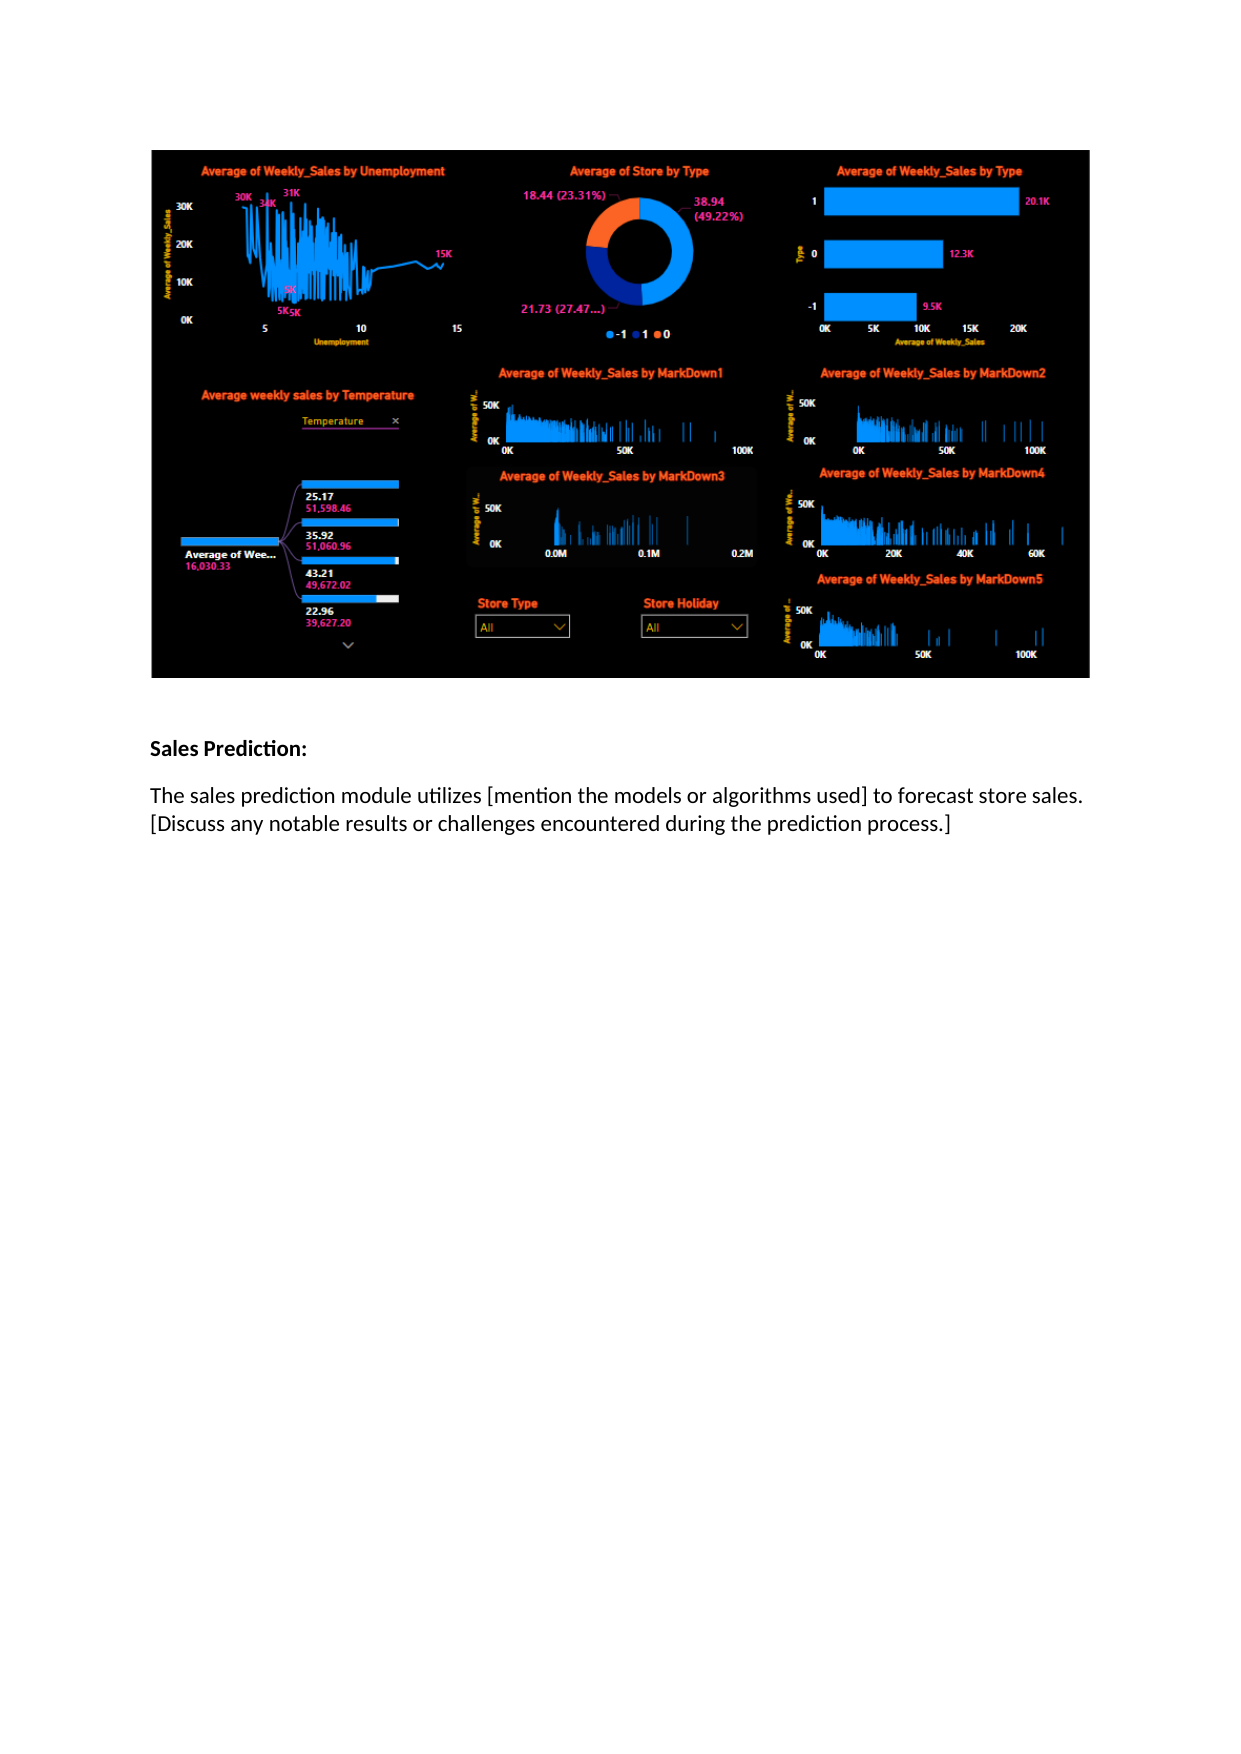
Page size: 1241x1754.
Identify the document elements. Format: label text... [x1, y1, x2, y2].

picture [150, 150, 1091, 678]
text Sales Prediction: [150, 734, 1090, 762]
text The sales prediction module utilizes [mention the models or algorithms used] to forecast store sales. [Discuss any notable results or challenges encountered during the prediction process.] [150, 781, 1090, 837]
